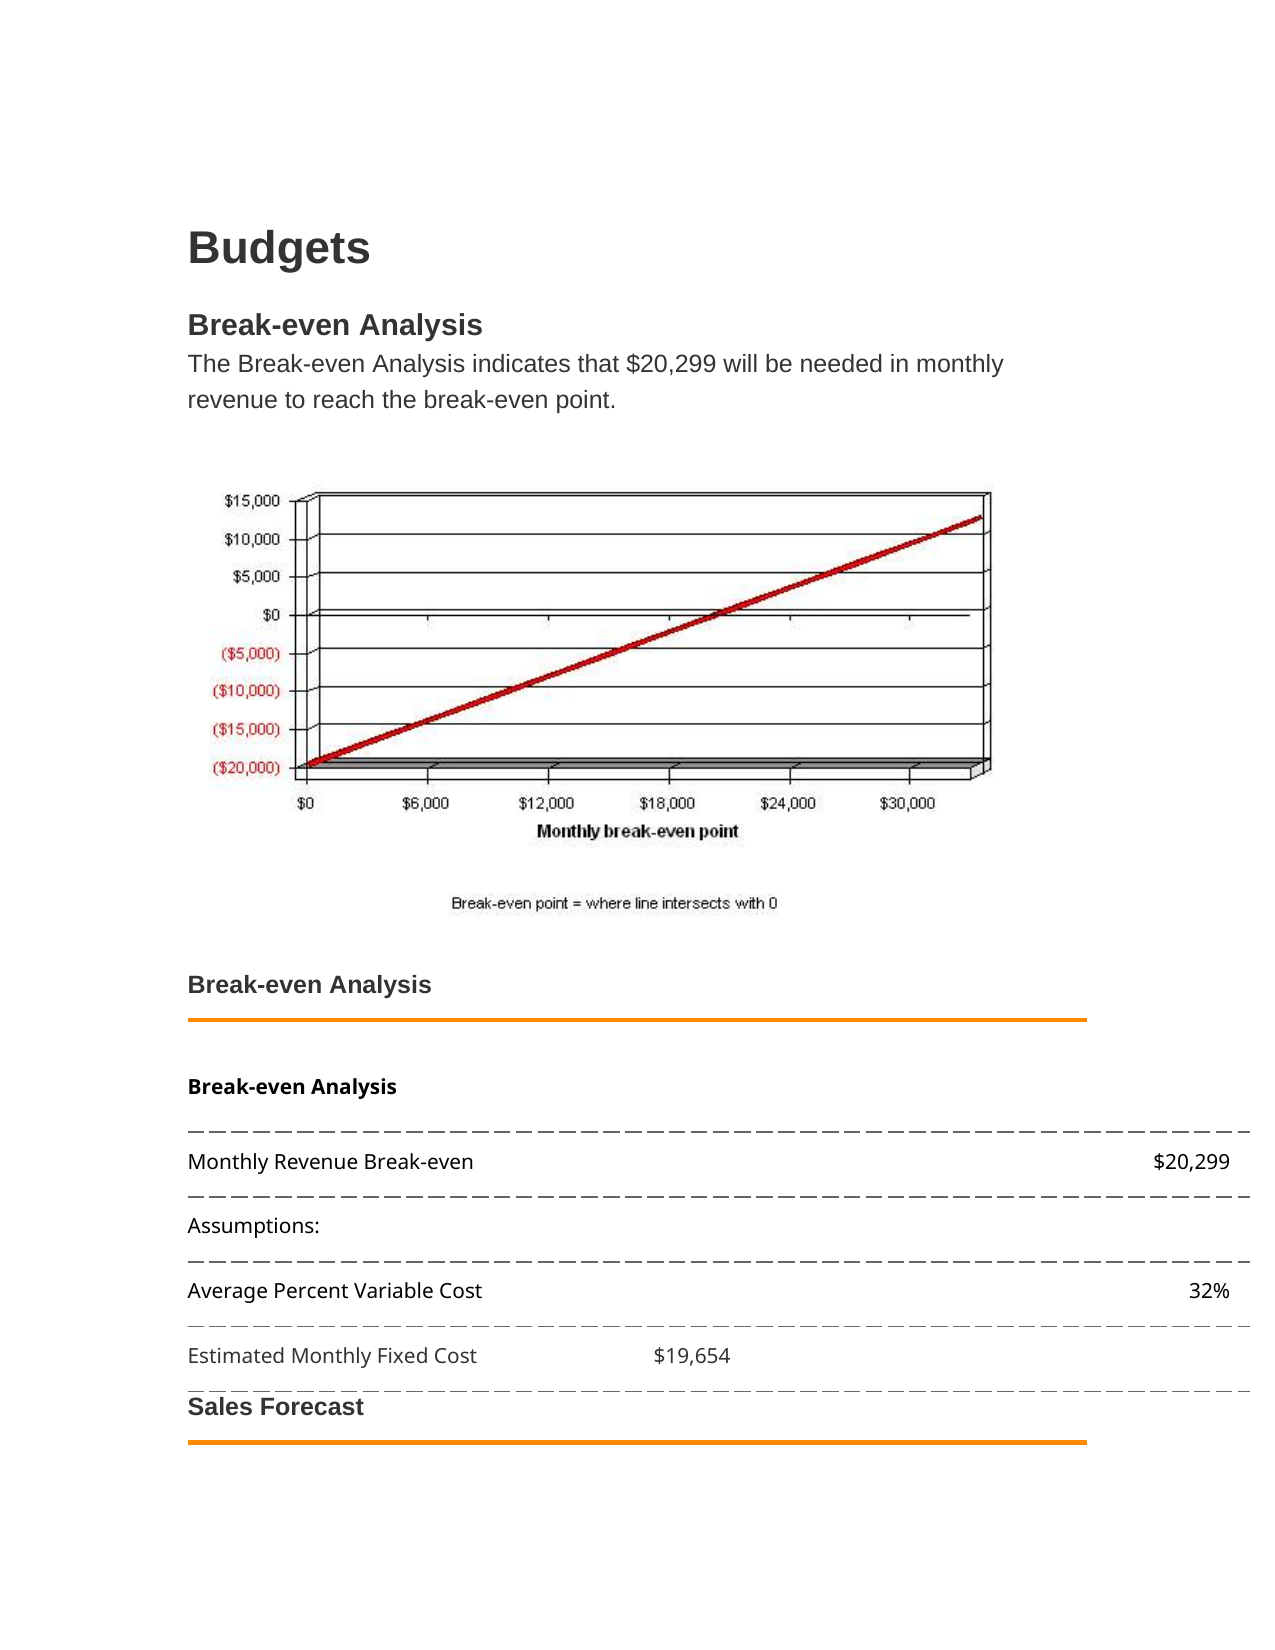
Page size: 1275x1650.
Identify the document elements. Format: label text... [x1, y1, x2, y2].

table_cell Average Percent Variable Cost [188, 1261, 653, 1326]
table_cell Estimated Monthly Fixed Cost [188, 1326, 653, 1391]
picture [187, 448, 1047, 946]
subtitle Break-even Analysis [187, 307, 1087, 342]
table_cell Assumptions: [188, 1196, 653, 1261]
subtitle Break-even Analysis [187, 970, 1087, 1022]
table_header Break-even Analysis [188, 1059, 1250, 1131]
subtitle Sales Forecast [187, 1392, 1087, 1444]
text Budgets [187, 220, 1087, 273]
table_cell $19,654 [653, 1326, 1250, 1391]
table_cell 32% [653, 1261, 1250, 1326]
text The Break-even Analysis indicates that $20,299 will be needed in monthly revenue to reach the break-even point. [187, 342, 1087, 414]
table_cell $20,299 [653, 1131, 1250, 1196]
table_cell [653, 1196, 1250, 1261]
table_cell Monthly Revenue Break-even [188, 1131, 653, 1196]
